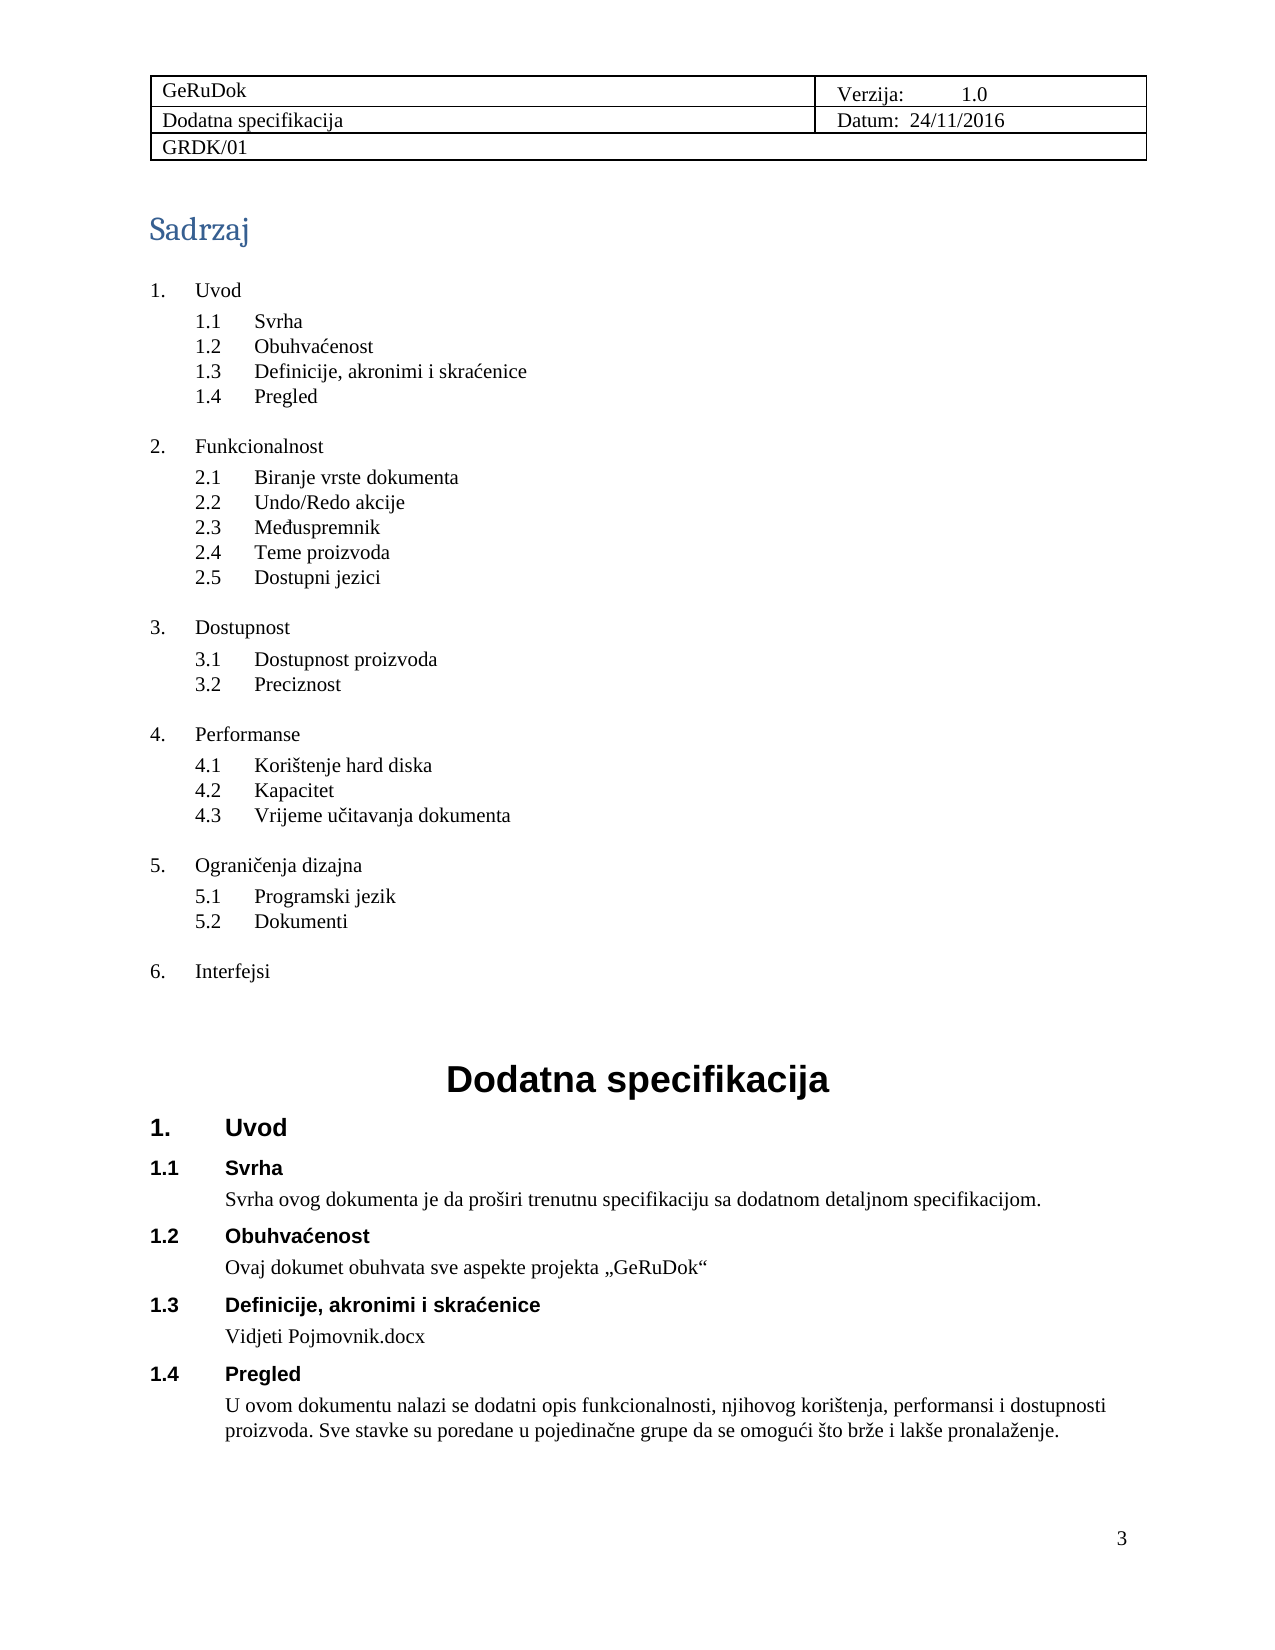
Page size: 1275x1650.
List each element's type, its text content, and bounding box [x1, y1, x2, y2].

subtitle Svrha [150, 1154, 1125, 1179]
subtitle Definicije, akronimi i skraćenice [150, 1292, 1125, 1317]
text Vidjeti Pojmovnik.docx [225, 1323, 1125, 1348]
text Ovaj dokumet obuhvata sve aspekte projekta „GeRuDok“ [225, 1254, 1125, 1279]
subtitle Obuhvaćenost [150, 1223, 1125, 1248]
text U ovom dokumentu nalazi se dodatni opis funkcionalnosti, njihovog korištenja, performansi i dostupnosti proizvoda. Sve stavke su poredane u pojedinačne grupe da se omogući što brže i lakše pronalaženje. [225, 1392, 1125, 1442]
text Svrha ovog dokumenta je da proširi trenutnu specifikaciju sa dodatnom detaljnom specifikacijom. [225, 1186, 1125, 1211]
title Dodatna specifikacija [150, 1057, 1125, 1101]
subtitle Uvod [150, 1113, 1125, 1142]
subtitle Pregled [150, 1361, 1125, 1386]
